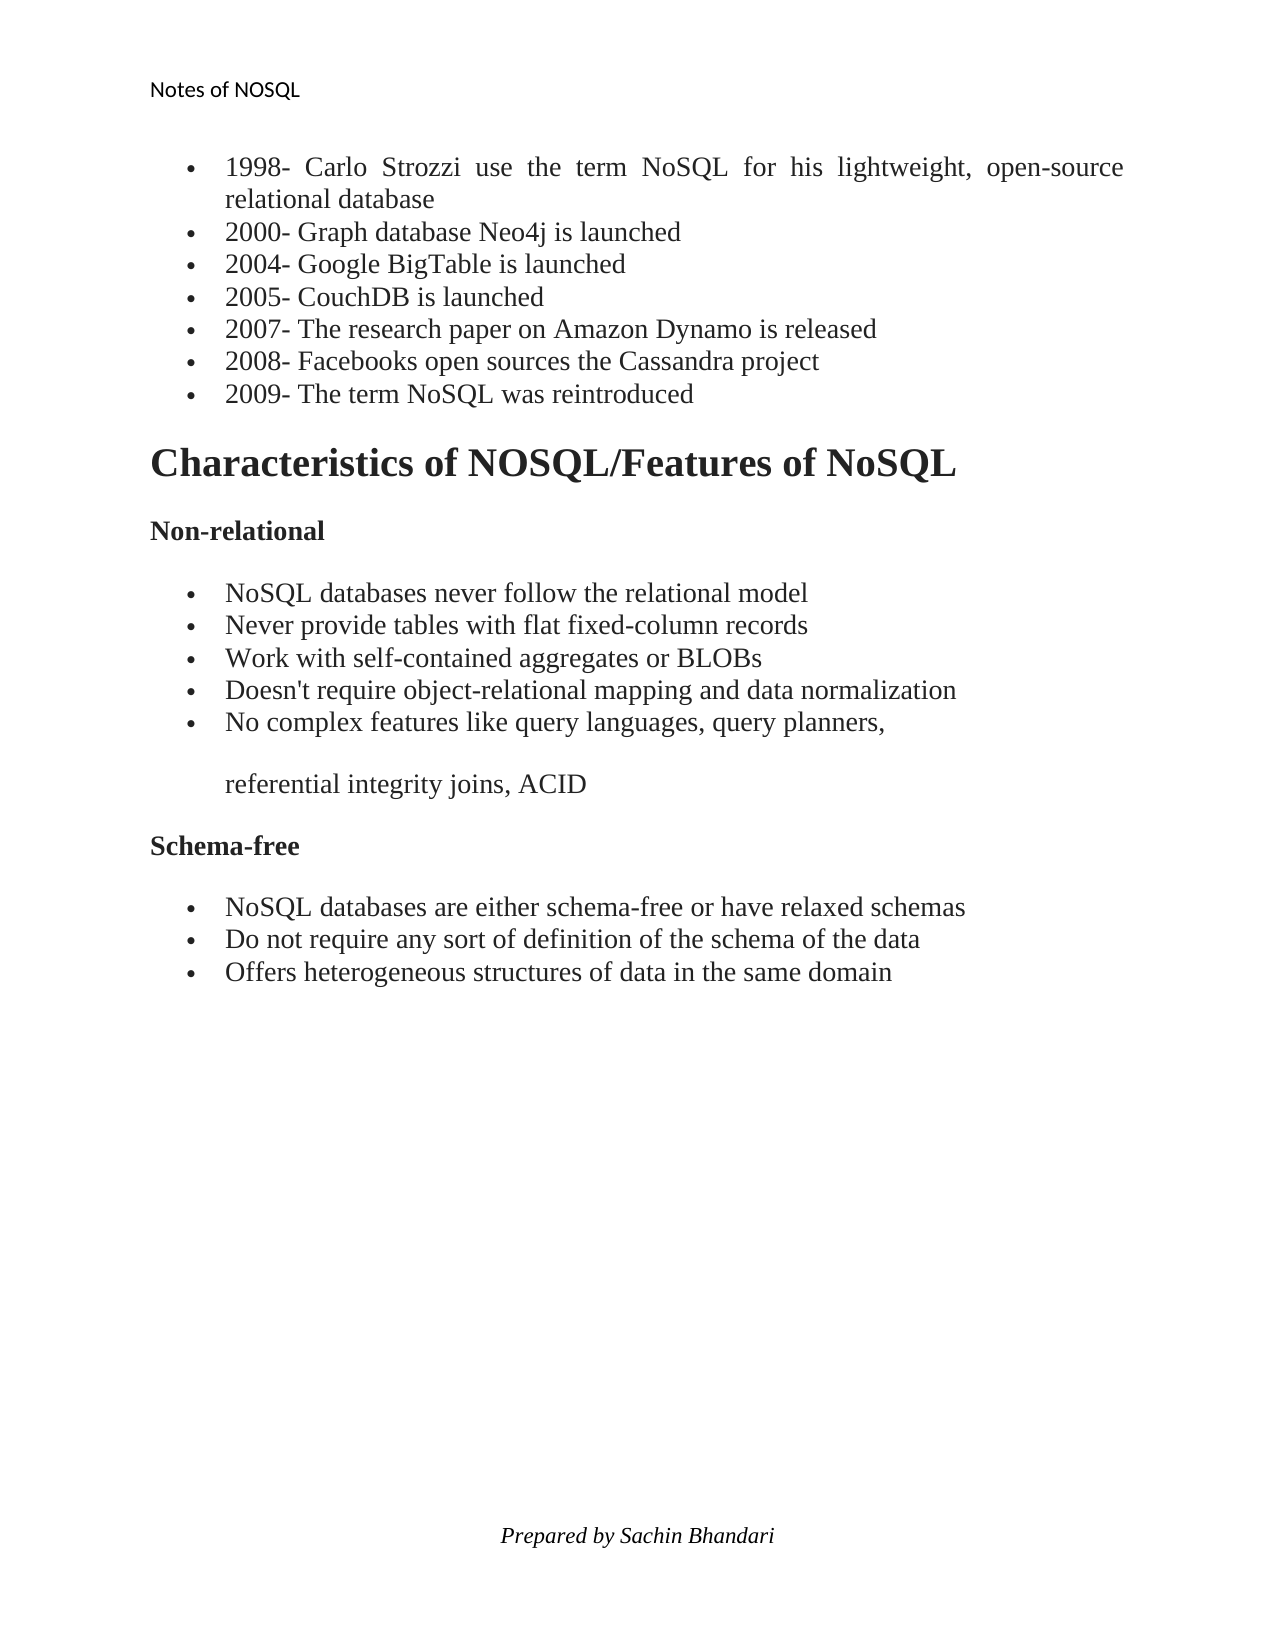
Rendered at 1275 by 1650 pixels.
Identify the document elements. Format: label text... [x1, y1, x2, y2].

text Non-relational [150, 514, 1125, 547]
list No complex features like query languages, query planners, [187, 705, 1125, 738]
list 2009- The term NoSQL was reintroduced [187, 377, 1125, 409]
list NoSQL databases are either schema-free or have relaxed schemas [187, 890, 1125, 922]
text Schema-free [150, 828, 1125, 861]
list NoSQL databases never follow the relational model [187, 576, 1125, 608]
text Characteristics of NOSQL/Features of NoSQL [150, 438, 1125, 485]
list Doesn't require object-relational mapping and data normalization [187, 673, 1125, 705]
text referential integrity joins, ACID [225, 767, 1125, 799]
list Never provide tables with flat fixed-column records [187, 608, 1125, 641]
list 2005- CouchDB is launched [187, 279, 1125, 312]
list 2004- Google BigTable is launched [187, 247, 1125, 279]
list 1998- Carlo Strozzi use the term NoSQL for his lightweight, open-source relational database [187, 150, 1125, 215]
list Do not require any sort of definition of the schema of the data [187, 922, 1125, 955]
list Offers heterogeneous structures of data in the same domain [187, 955, 1125, 987]
list 2008- Facebooks open sources the Cassandra project [187, 344, 1125, 377]
list Work with self-contained aggregates or BLOBs [187, 641, 1125, 673]
list 2000- Graph database Neo4j is launched [187, 215, 1125, 247]
list 2007- The research paper on Amazon Dynamo is released [187, 312, 1125, 344]
